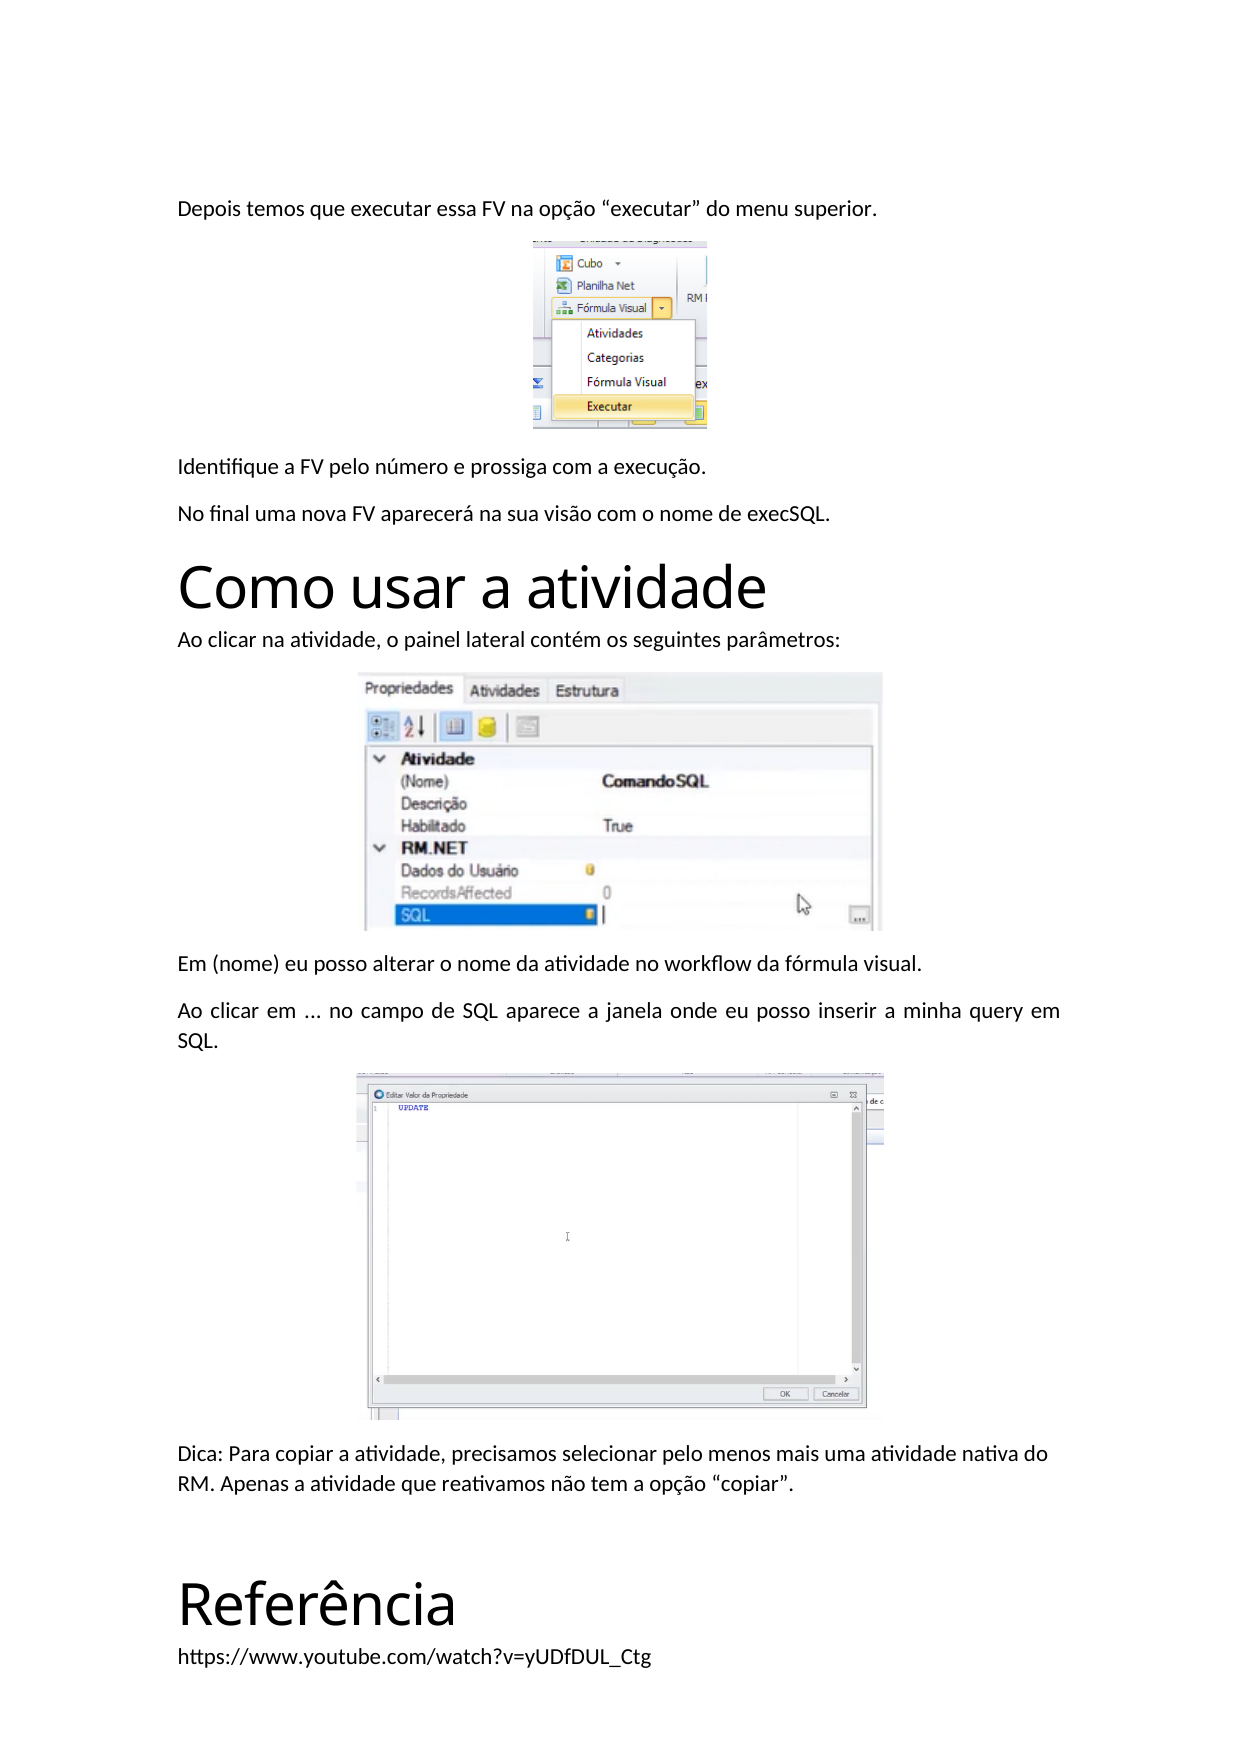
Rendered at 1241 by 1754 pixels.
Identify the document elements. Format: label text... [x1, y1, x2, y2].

text Identifique a FV pelo número e prossiga com a execução. [177, 452, 1063, 480]
text No final uma nova FV aparecerá na sua visão com o nome de execSQL. [177, 499, 1063, 527]
text https://www.youtube.com/watch?v=yUDfDUL_Ctg [177, 1642, 1063, 1670]
text Dica: Para copiar a atividade, precisamos selecionar pelo menos mais uma atividade nativa do RM. Apenas a atividade que reativamos não tem a opção “copiar”. [177, 1439, 1063, 1497]
picture [356, 1073, 884, 1420]
title Referência [177, 1563, 1063, 1642]
text Depois temos que executar essa FV na opção “executar” do menu superior. [177, 194, 1063, 222]
text Ao clicar em ... no campo de SQL aparece a janela onde eu posso inserir a minha query em SQL. [177, 996, 1063, 1054]
picture [357, 672, 883, 931]
picture [533, 241, 708, 434]
title Como usar a atividade [177, 546, 1063, 626]
text Em (nome) eu posso alterar o nome da atividade no workflow da fórmula visual. [177, 949, 1063, 977]
text Ao clicar na atividade, o painel lateral contém os seguintes parâmetros: [177, 626, 1063, 654]
